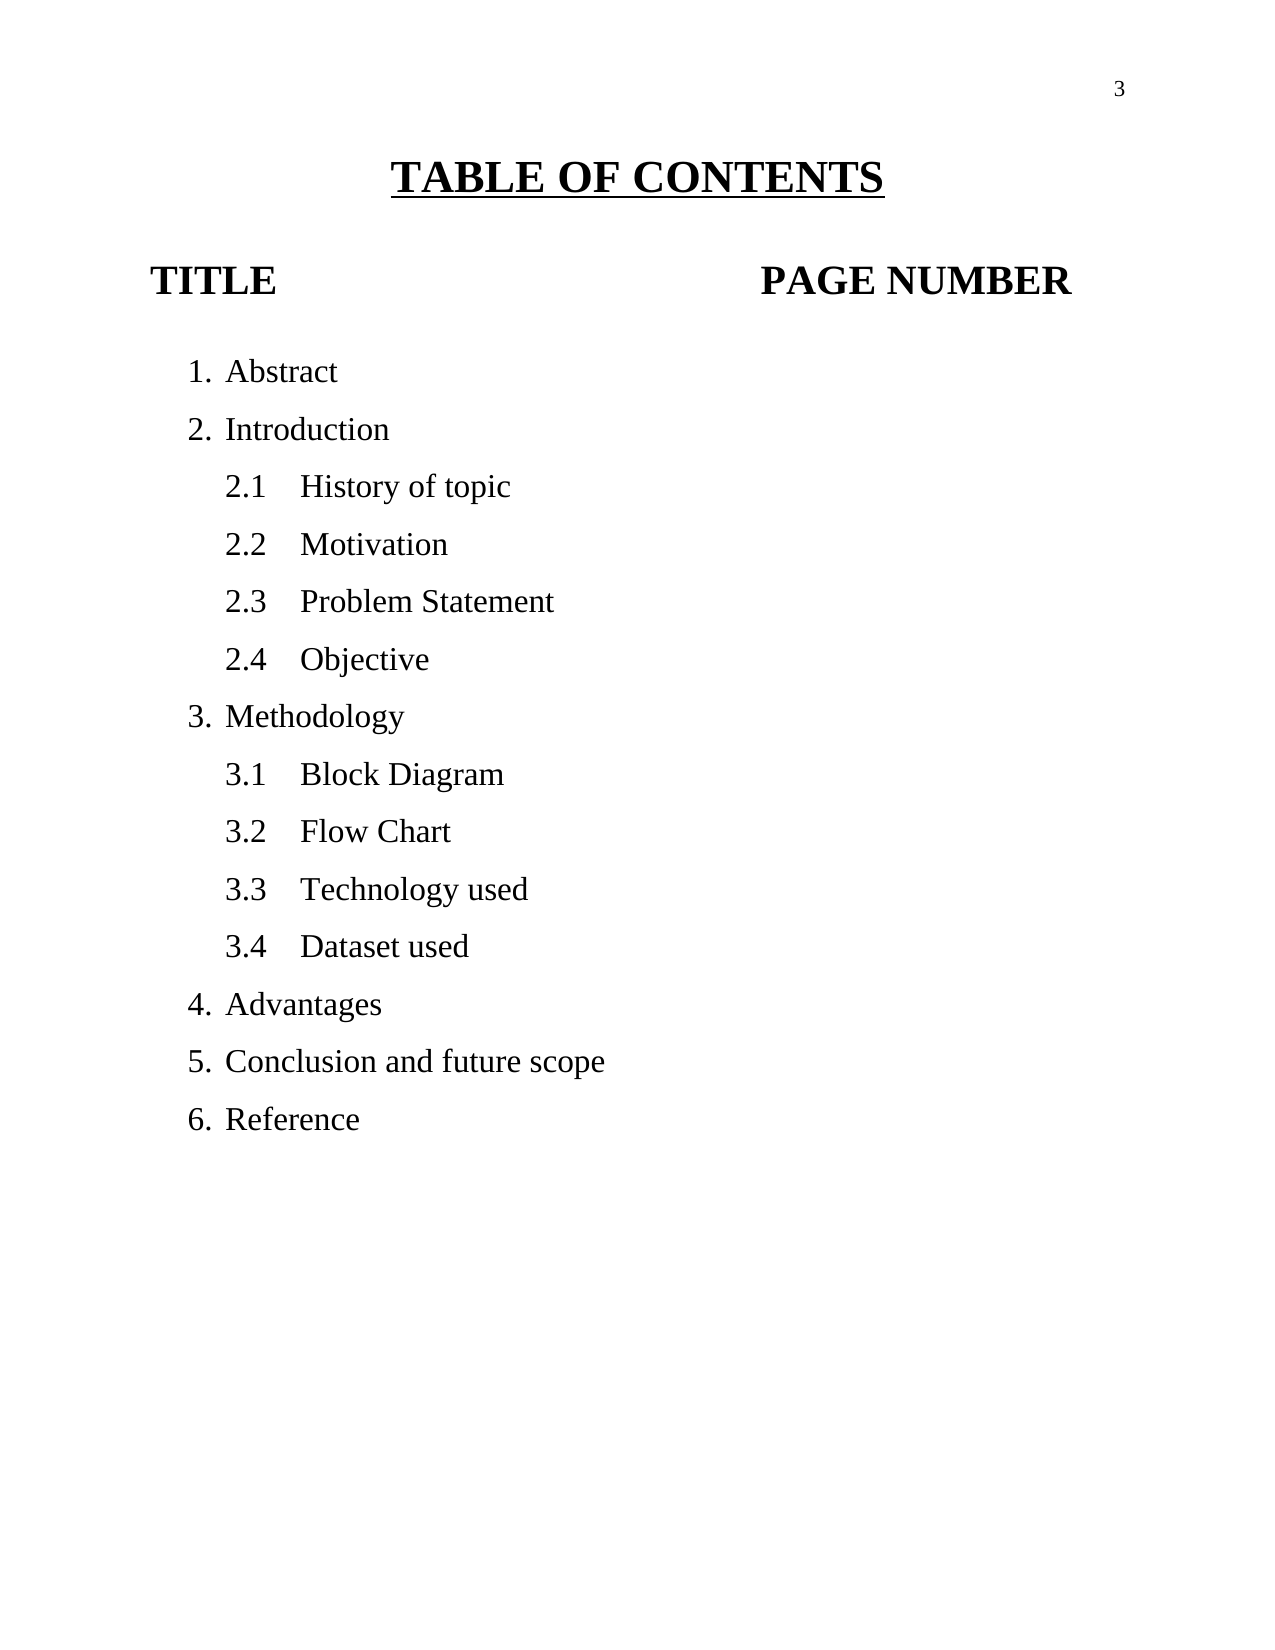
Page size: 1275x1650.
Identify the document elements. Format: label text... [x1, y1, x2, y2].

text TITLE PAGE NUMBER [150, 255, 1125, 303]
list Objective [225, 639, 1125, 677]
list Methodology [187, 696, 1125, 734]
list Introduction [187, 409, 1125, 447]
text TABLE OF CONTENTS [150, 150, 1125, 203]
list Motivation [225, 524, 1125, 562]
list Conclusion and future scope [187, 1041, 1125, 1079]
list Problem Statement [225, 581, 1125, 619]
list Technology used [225, 869, 1125, 907]
list Flow Chart [225, 811, 1125, 849]
list Advantages [187, 984, 1125, 1022]
list Reference [187, 1099, 1125, 1137]
list Block Diagram [225, 754, 1125, 792]
list History of topic [225, 466, 1125, 504]
list Abstract [187, 351, 1125, 389]
list Dataset used [225, 926, 1125, 964]
